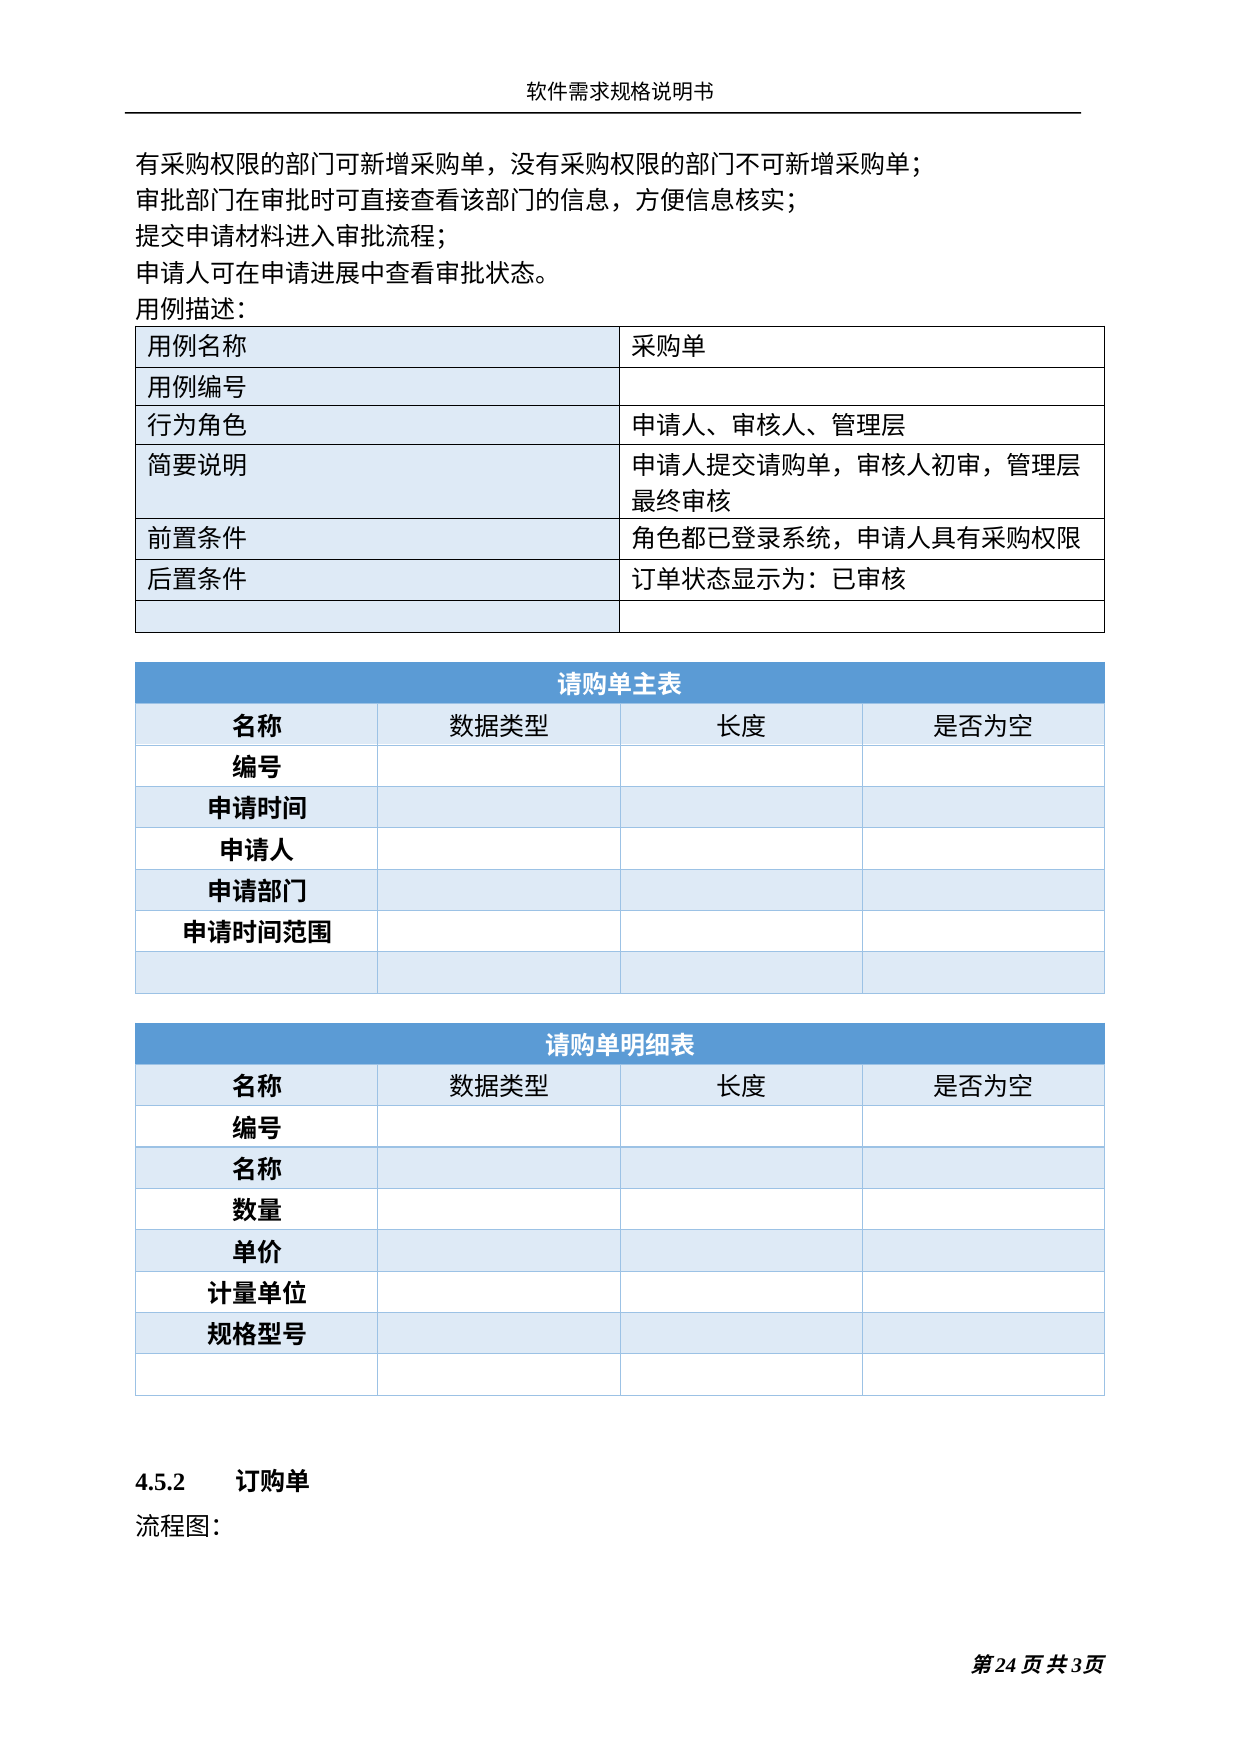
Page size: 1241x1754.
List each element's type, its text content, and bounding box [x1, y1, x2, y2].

table_cell [863, 1106, 1104, 1146]
table_cell [863, 1272, 1104, 1312]
table_cell [378, 1313, 620, 1353]
table_cell 用例编号 [136, 368, 619, 405]
table_cell 名称 [136, 1065, 377, 1105]
table_cell [378, 911, 620, 951]
table_cell 名称 [136, 1148, 377, 1188]
table_cell [863, 746, 1104, 786]
text 有采购权限的部门可新增采购单，没有采购权限的部门不可新增采购单； [135, 144, 1105, 181]
table_cell [621, 1106, 862, 1146]
table_header 请购单明细表 [136, 1024, 1104, 1064]
table_cell [863, 1313, 1104, 1353]
table_cell 数据类型 [378, 1065, 620, 1105]
table_cell [621, 746, 862, 786]
table_cell 简要说明 [136, 445, 619, 518]
table_cell [621, 1354, 862, 1394]
table_cell [621, 952, 862, 993]
table_cell 编号 [136, 746, 377, 786]
table_cell [378, 1230, 620, 1271]
table_cell [620, 601, 1104, 632]
table_cell 是否为空 [863, 1065, 1104, 1105]
table_cell [378, 952, 620, 993]
table_cell [378, 1354, 620, 1394]
table_cell [863, 1189, 1104, 1229]
text 审批部门在审批时可直接查看该部门的信息，方便信息核实； [135, 181, 1105, 217]
table_cell [863, 787, 1104, 827]
table_cell 行为角色 [136, 406, 619, 444]
table_cell 申请人、审核人、管理层 [620, 406, 1104, 444]
table_cell [136, 601, 619, 632]
table_header 采购单 [620, 327, 1104, 367]
table_cell 长度 [621, 1065, 862, 1105]
table_cell [621, 1272, 862, 1312]
table_cell [136, 1354, 377, 1394]
table_cell [863, 828, 1104, 868]
table_cell 订单状态显示为：已审核 [620, 560, 1104, 600]
table_cell 是否为空 [863, 704, 1104, 744]
table_cell [378, 746, 620, 786]
table_cell [621, 911, 862, 951]
table_cell [378, 1272, 620, 1312]
table_cell [863, 952, 1104, 993]
table_cell [863, 911, 1104, 951]
text 提交申请材料进入审批流程； [135, 217, 1105, 253]
table_cell 申请部门 [136, 870, 377, 910]
table_cell 长度 [621, 704, 862, 744]
table_cell [863, 1230, 1104, 1271]
table_cell [621, 828, 862, 868]
table_cell [621, 1148, 862, 1188]
table_cell 申请人提交请购单，审核人初审，管理层最终审核 [620, 445, 1104, 518]
table_cell [378, 1106, 620, 1146]
table_cell [621, 870, 862, 910]
table_cell [621, 1313, 862, 1353]
text 流程图： [135, 1506, 1105, 1542]
table_cell 编号 [136, 1106, 377, 1146]
table_cell [378, 870, 620, 910]
table_cell 申请时间 [136, 787, 377, 827]
table_cell 后置条件 [136, 560, 619, 600]
text 用例描述： [135, 289, 1105, 326]
table_cell [863, 1354, 1104, 1394]
table_cell 计量单位 [136, 1272, 377, 1312]
table_cell 单价 [136, 1230, 377, 1271]
table_cell [378, 1148, 620, 1188]
subtitle 订购单 [135, 1461, 1105, 1498]
table_cell 名称 [136, 704, 377, 744]
table_cell [378, 828, 620, 868]
table_cell [863, 1148, 1104, 1188]
table_cell [863, 870, 1104, 910]
table_cell [378, 787, 620, 827]
table_cell 数量 [136, 1189, 377, 1229]
table_cell [378, 1189, 620, 1229]
table_cell [621, 1189, 862, 1229]
table_cell 角色都已登录系统，申请人具有采购权限 [620, 519, 1104, 559]
table_cell [136, 952, 377, 993]
table_cell [621, 787, 862, 827]
table_cell 规格型号 [136, 1313, 377, 1353]
table_header 请购单主表 [136, 663, 1104, 703]
table_cell 数据类型 [378, 704, 620, 744]
text 申请人可在申请进展中查看审批状态。 [135, 253, 1105, 289]
table_cell 申请时间范围 [136, 911, 377, 951]
table_cell 申请人 [136, 828, 377, 868]
table_cell [620, 368, 1104, 405]
table_cell [621, 1230, 862, 1271]
table_cell 前置条件 [136, 519, 619, 559]
table_header 用例名称 [136, 327, 619, 367]
